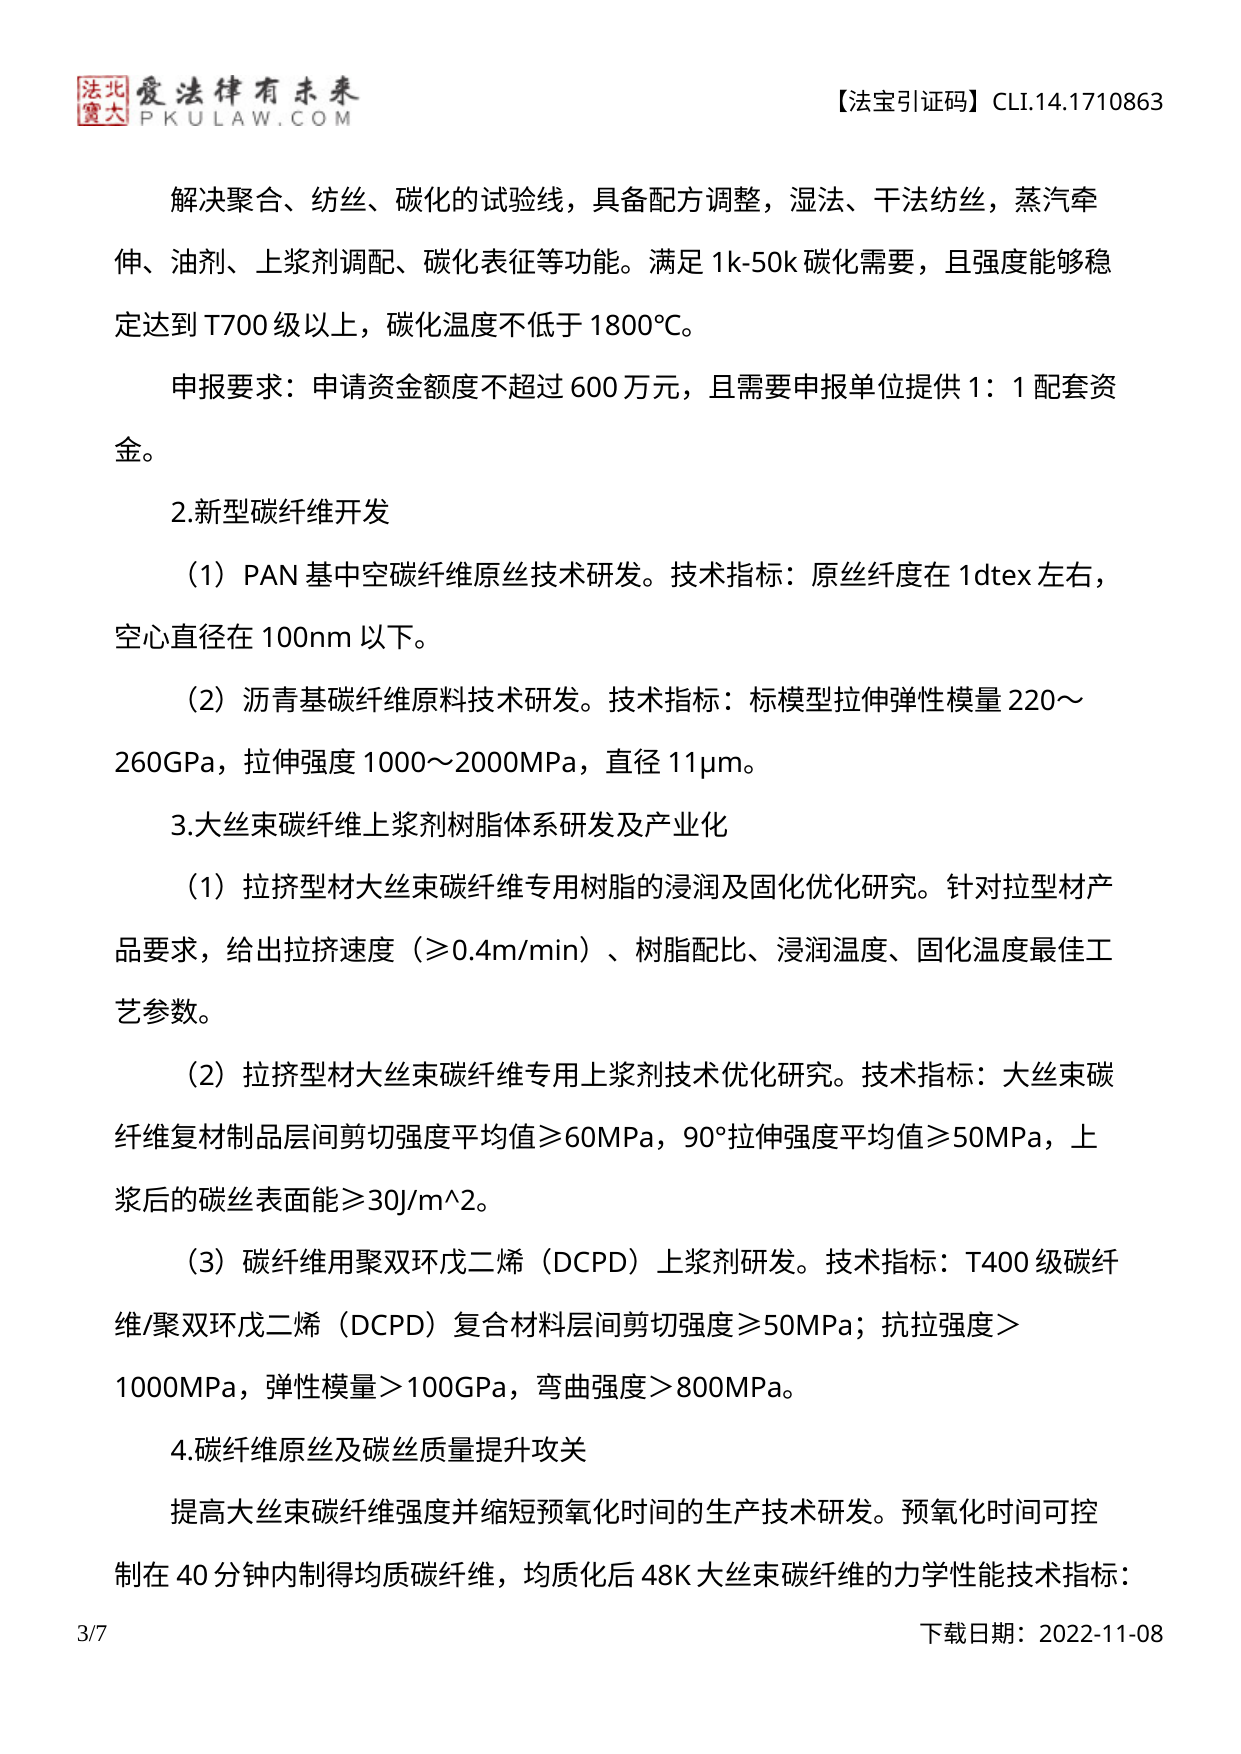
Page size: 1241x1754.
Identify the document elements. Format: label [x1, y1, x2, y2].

text [114, 156, 1126, 1593]
picture [76, 75, 361, 126]
